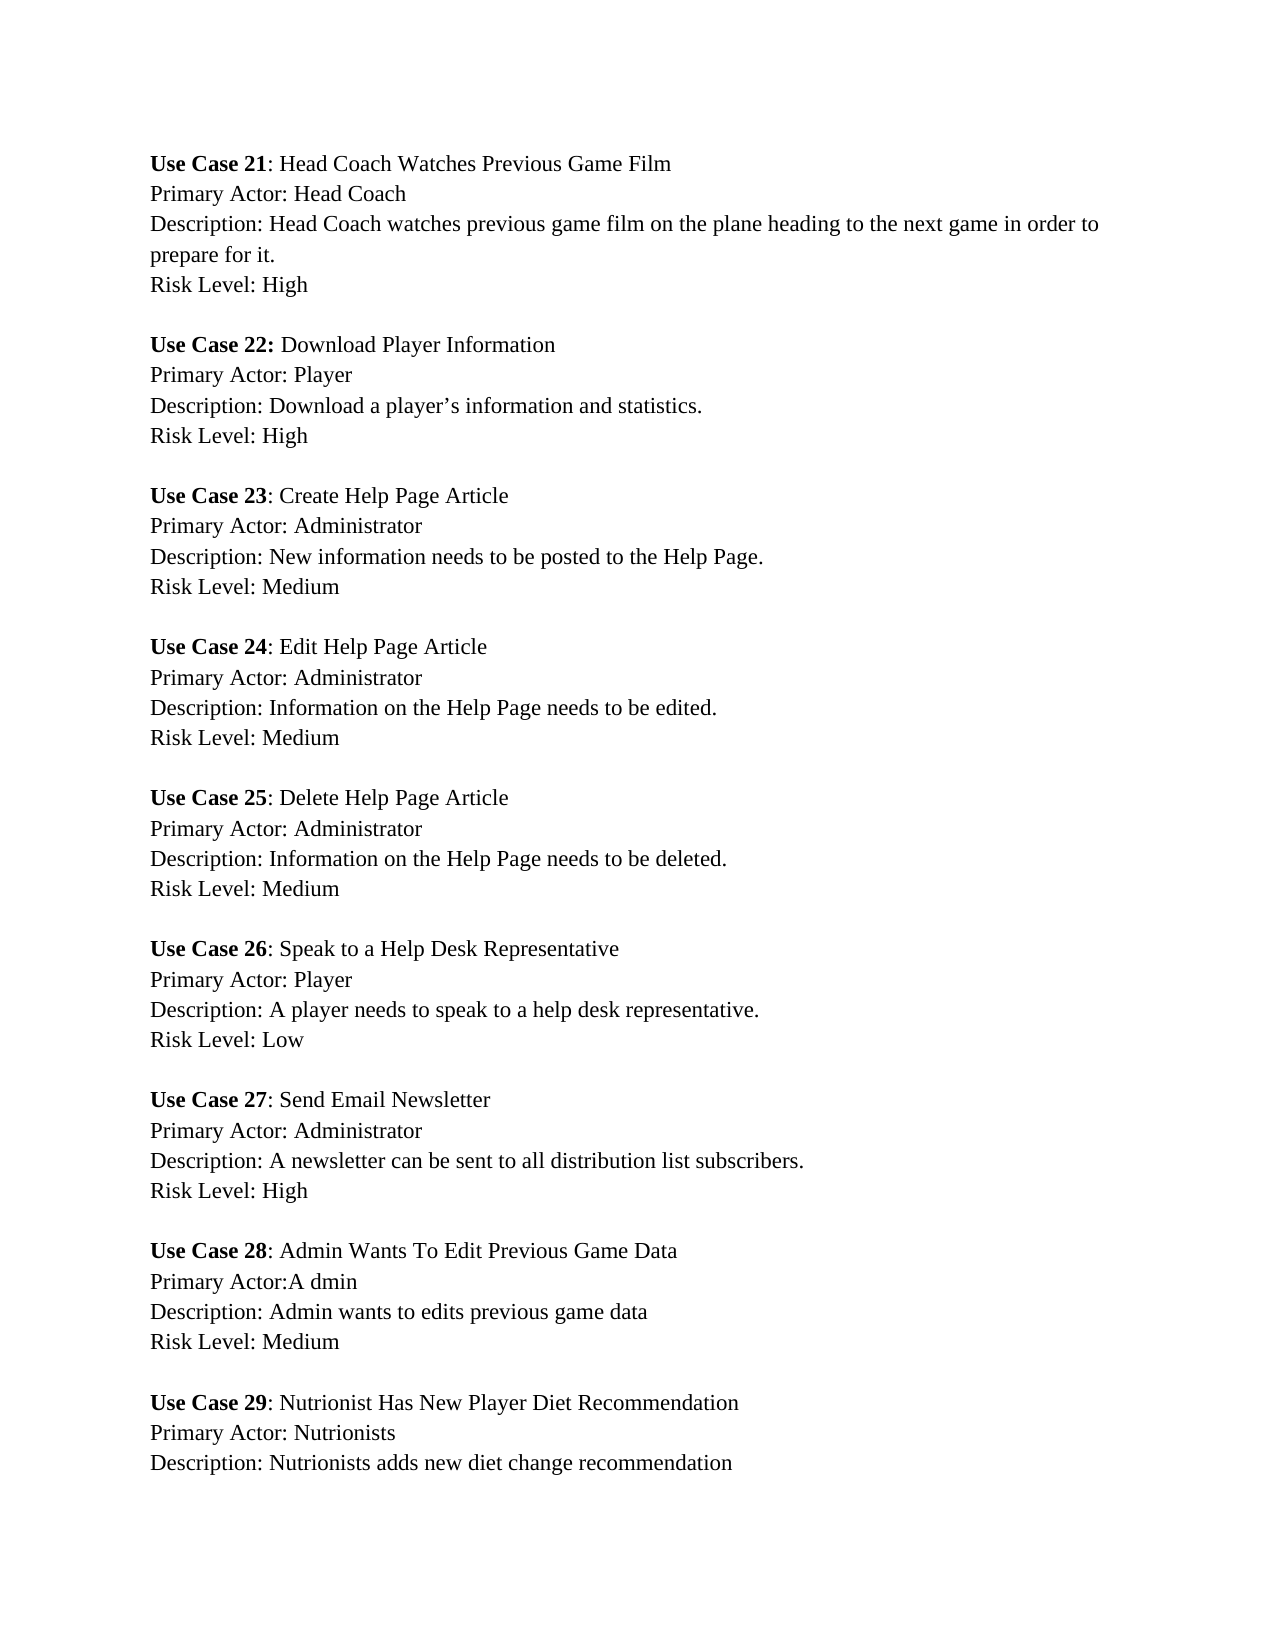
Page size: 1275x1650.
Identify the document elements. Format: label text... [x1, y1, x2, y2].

text Primary Actor: Administrator [150, 814, 1125, 841]
text Primary Actor: Head Coach [150, 180, 1125, 207]
text Risk Level: High [150, 1177, 1125, 1203]
text Primary Actor: Player [150, 966, 1125, 992]
text Risk Level: Medium [150, 573, 1125, 599]
text Description: Admin wants to edits previous game data [150, 1298, 1125, 1324]
text Primary Actor: Administrator [150, 663, 1125, 690]
text Risk Level: High [150, 422, 1125, 448]
text Primary Actor: Player [150, 361, 1125, 388]
text Use Case 28: Admin Wants To Edit Previous Game Data [150, 1237, 1125, 1264]
text Primary Actor:A dmin [150, 1268, 1125, 1294]
text Description: Head Coach watches previous game film on the plane heading to the next game in order to prepare for it. [150, 210, 1125, 267]
text Use Case 26: Speak to a Help Desk Representative [150, 935, 1125, 962]
text Risk Level: Medium [150, 1328, 1125, 1354]
text Description: Download a player’s information and statistics. [150, 392, 1125, 418]
text Risk Level: Medium [150, 875, 1125, 901]
text Use Case 23: Create Help Page Article [150, 482, 1125, 509]
text Risk Level: Medium [150, 724, 1125, 750]
text Use Case 29: Nutrionist Has New Player Diet Recommendation [150, 1388, 1125, 1415]
text Description: A newsletter can be sent to all distribution list subscribers. [150, 1147, 1125, 1173]
text Primary Actor: Administrator [150, 512, 1125, 539]
text Use Case 21: Head Coach Watches Previous Game Film [150, 150, 1125, 176]
text Description: Information on the Help Page needs to be edited. [150, 694, 1125, 720]
text Description: Nutrionists adds new diet change recommendation [150, 1449, 1125, 1475]
text Description: New information needs to be posted to the Help Page. [150, 543, 1125, 569]
text Risk Level: High [150, 271, 1125, 297]
text Primary Actor: Administrator [150, 1117, 1125, 1143]
text Description: A player needs to speak to a help desk representative. [150, 996, 1125, 1022]
text Use Case 24: Edit Help Page Article [150, 633, 1125, 660]
text Use Case 25: Delete Help Page Article [150, 784, 1125, 811]
text Risk Level: Low [150, 1026, 1125, 1052]
text Use Case 22: Download Player Information [150, 331, 1125, 358]
text Primary Actor: Nutrionists [150, 1419, 1125, 1445]
text Description: Information on the Help Page needs to be deleted. [150, 845, 1125, 871]
text Use Case 27: Send Email Newsletter [150, 1086, 1125, 1113]
